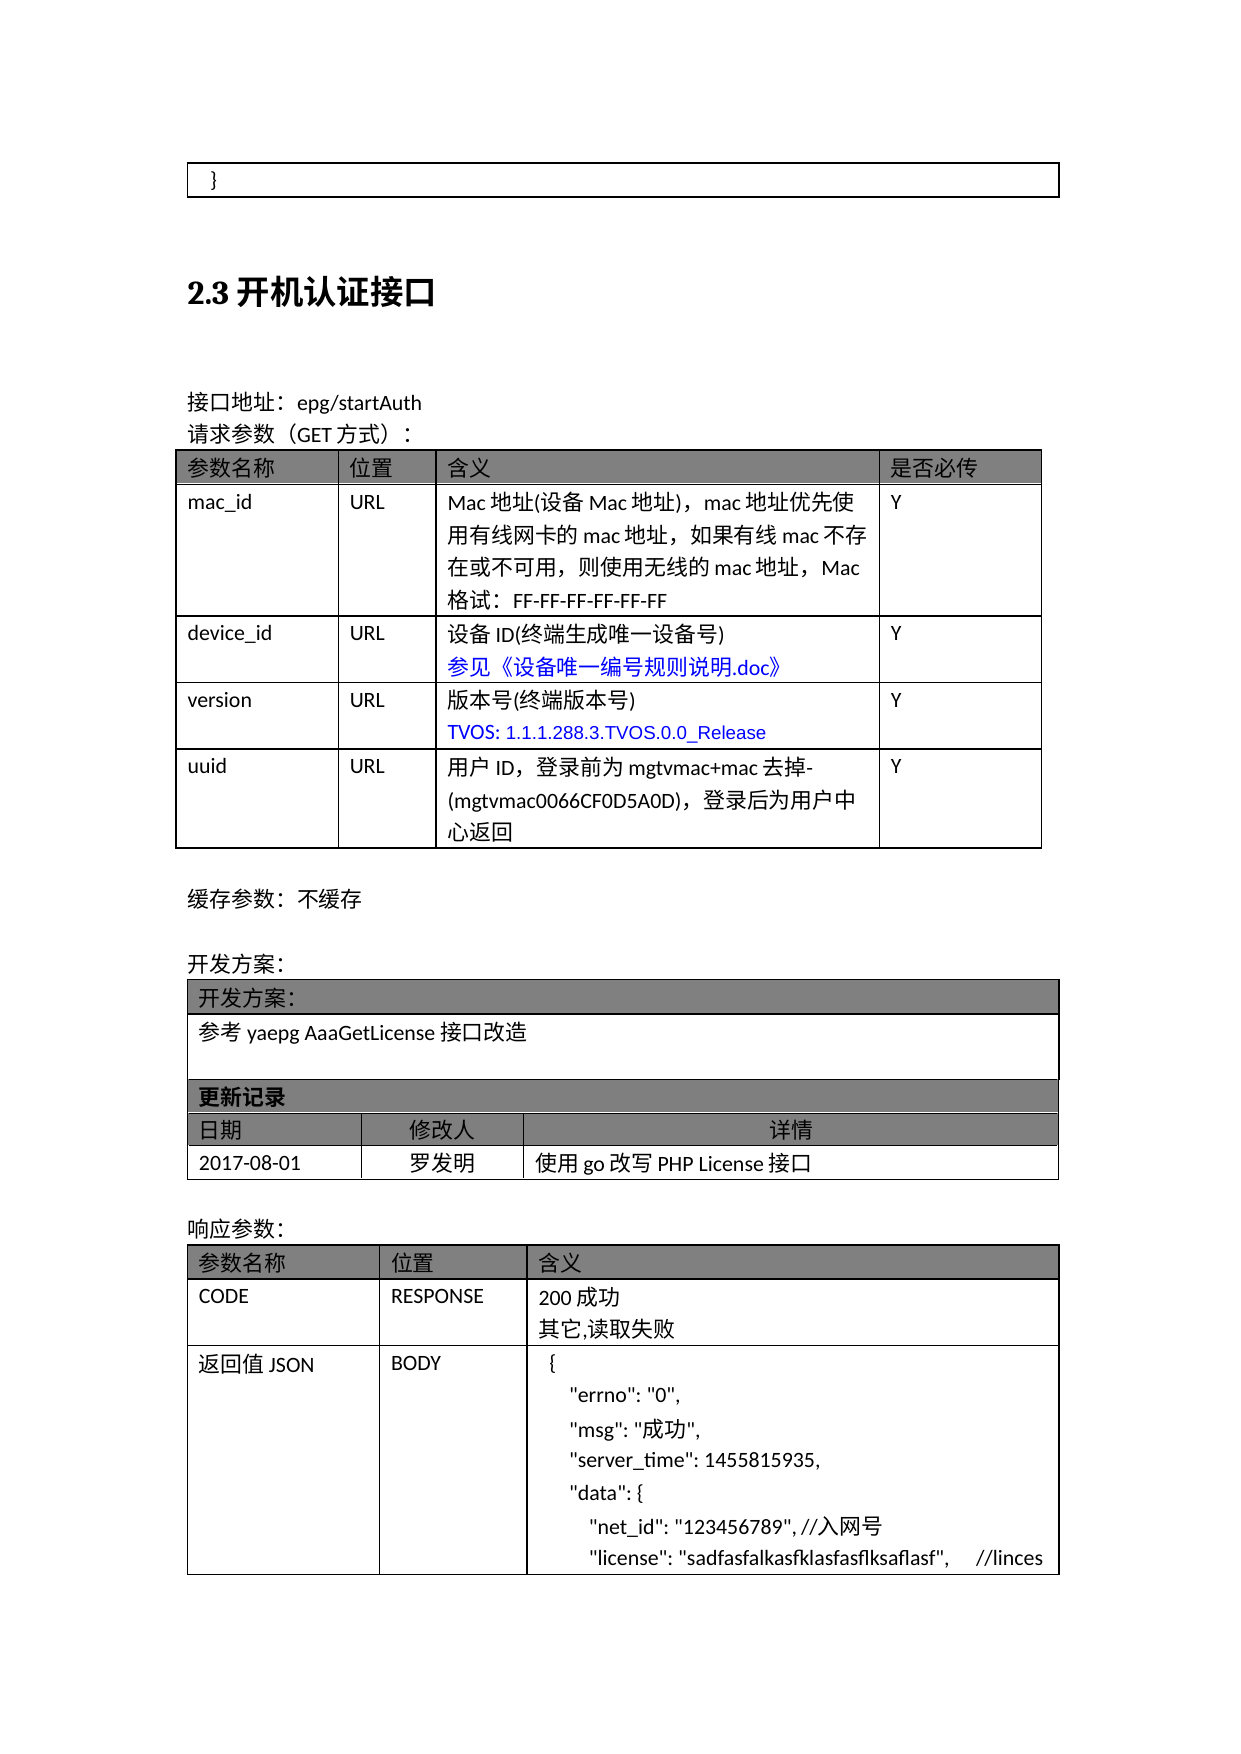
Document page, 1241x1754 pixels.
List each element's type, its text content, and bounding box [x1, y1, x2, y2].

table_header 位置 [339, 451, 435, 483]
table_cell device_id [177, 617, 338, 682]
table_cell version [177, 683, 338, 748]
table_header 含义 [528, 1246, 1058, 1278]
table_cell BODY [380, 1346, 526, 1574]
table_cell Y [880, 750, 1041, 847]
text 响应参数： [187, 1211, 1053, 1244]
table_header 开发方案： [188, 980, 1058, 1013]
table_cell URL [339, 683, 435, 748]
table_header 位置 [380, 1246, 526, 1278]
table_header 参数名称 [177, 451, 338, 483]
text 接口地址：epg/startAuth [187, 384, 1053, 417]
text 请求参数（GET方式）： [187, 417, 1053, 449]
table_cell 用户ID，登录前为mgtvmac+mac去掉-(mgtvmac0066CF0D5A0D)，登录后为用户中心返回 [437, 750, 879, 847]
text 缓存参数：不缓存 [187, 881, 1053, 914]
subtitle 2.3 开机认证接口 [187, 257, 1053, 322]
table_cell URL [339, 750, 435, 847]
table_cell Y [880, 617, 1041, 682]
table_header 参数名称 [188, 1246, 379, 1278]
table_header 含义 [437, 451, 879, 483]
table_cell Y [880, 683, 1041, 748]
table_cell 设备ID(终端生成唯一设备号) 参见《设备唯一编号规则说明.doc》 [437, 617, 879, 682]
table_cell 参考yaepg AaaGetLicense接口改造 [188, 1015, 1058, 1079]
table_cell 返回值JSON [188, 1346, 379, 1574]
table_cell 详情 [524, 1113, 1058, 1145]
table_cell 日期 [188, 1114, 361, 1145]
table_cell mac_id [177, 485, 338, 615]
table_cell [528, 1346, 1058, 1574]
table_cell 修改人 [362, 1114, 523, 1145]
table_cell URL [339, 617, 435, 682]
table_cell CODE [188, 1280, 379, 1344]
table_cell Mac地址(设备Mac地址)，mac地址优先使用有线网卡的mac地址，如果有线mac不存在或不可用，则使用无线的mac地址，Mac格试：FF-FF-FF-FF-FF-FF [437, 485, 879, 615]
text 开发方案： [187, 946, 1053, 979]
table_cell 200 成功 其它,读取失败 [528, 1280, 1058, 1344]
table_cell uuid [177, 750, 338, 847]
table_cell Y [880, 485, 1041, 615]
table_header 是否必传 [880, 451, 1041, 483]
table_cell 使用go改写PHP License接口 [524, 1145, 1058, 1178]
table_cell 罗发明 [362, 1146, 523, 1178]
table_cell URL [339, 485, 435, 615]
table_cell RESPONSE [380, 1280, 526, 1344]
table_cell 更新记录 [188, 1079, 1058, 1112]
table_cell 版本号(终端版本号) TVOS: 1.1.1.288.3.TVOS.0.0_Release [437, 683, 879, 748]
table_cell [188, 164, 1058, 196]
table_cell 2017-08-01 [188, 1146, 361, 1178]
